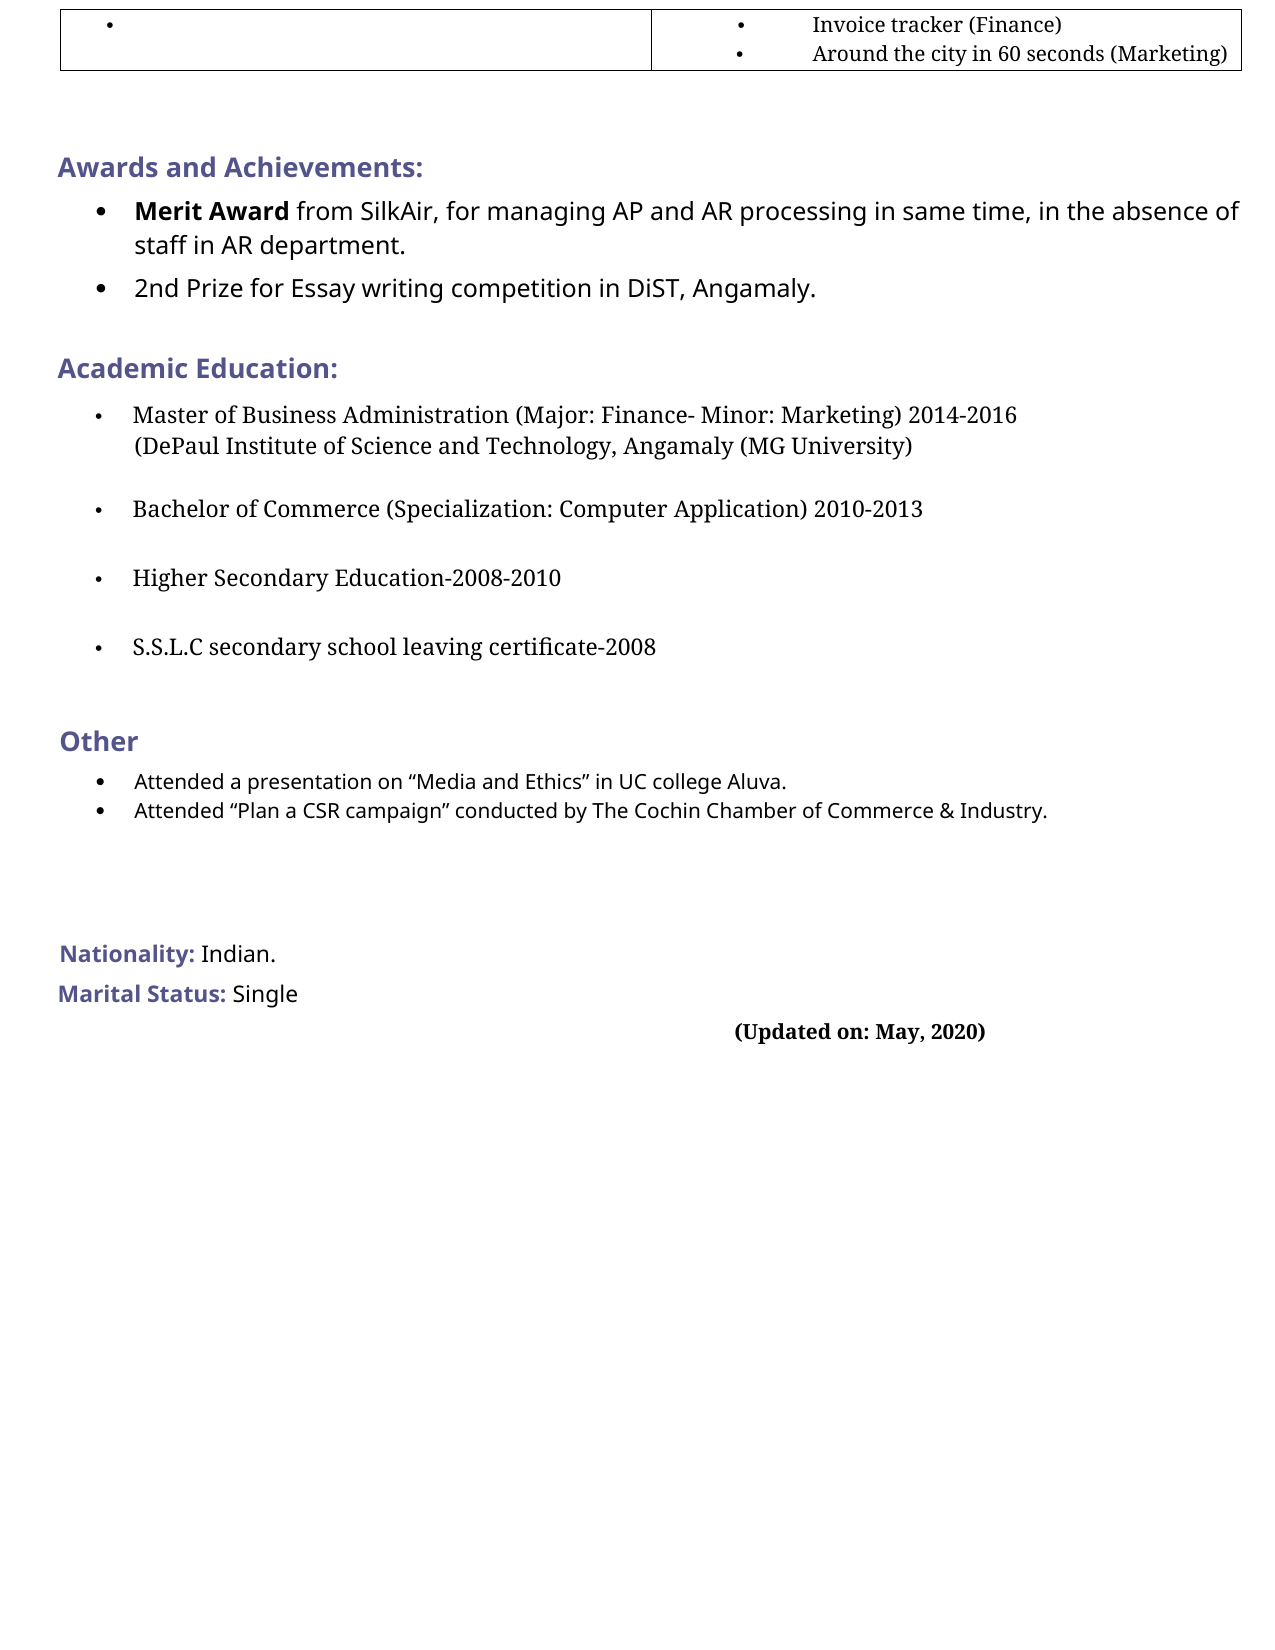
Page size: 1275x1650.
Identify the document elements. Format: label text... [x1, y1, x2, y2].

subtitle Marital Status: Single [57, 978, 1244, 1009]
text (Updated on: May, 2020) [59, 1017, 1242, 1046]
list Bachelor of Commerce (Specialization: Computer Application) 2010-2013 [95, 493, 1242, 525]
subtitle Merit Award from SilkAir, for managing AP and AR processing in same time, in the absence of staff in AR department. [97, 194, 1244, 262]
list Attended a presentation on “Media and Ethics” in UC college Aluva. [97, 767, 1242, 796]
text (DePaul Institute of Science and Technology, Angamaly (MG University) [134, 430, 1242, 461]
list Attended “Plan a CSR campaign” conducted by The Cochin Chamber of Commerce & Industry. [97, 796, 1242, 824]
list S.S.L.C secondary school leaving certificate-2008 [95, 631, 1242, 662]
text Academic Education: [57, 349, 1244, 386]
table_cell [652, 10, 1241, 70]
list Higher Secondary Education-2008-2010 [95, 562, 1242, 593]
list 2nd Prize for Essay writing competition in DiST, Angamaly. [97, 270, 1242, 304]
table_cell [61, 10, 651, 70]
subtitle Nationality: Indian. [59, 938, 1244, 969]
list Master of Business Administration (Major: Finance- Minor: Marketing) 2014-2016 [95, 399, 1242, 430]
subtitle Other [59, 722, 1244, 759]
subtitle Awards and Achievements: [57, 148, 1244, 185]
